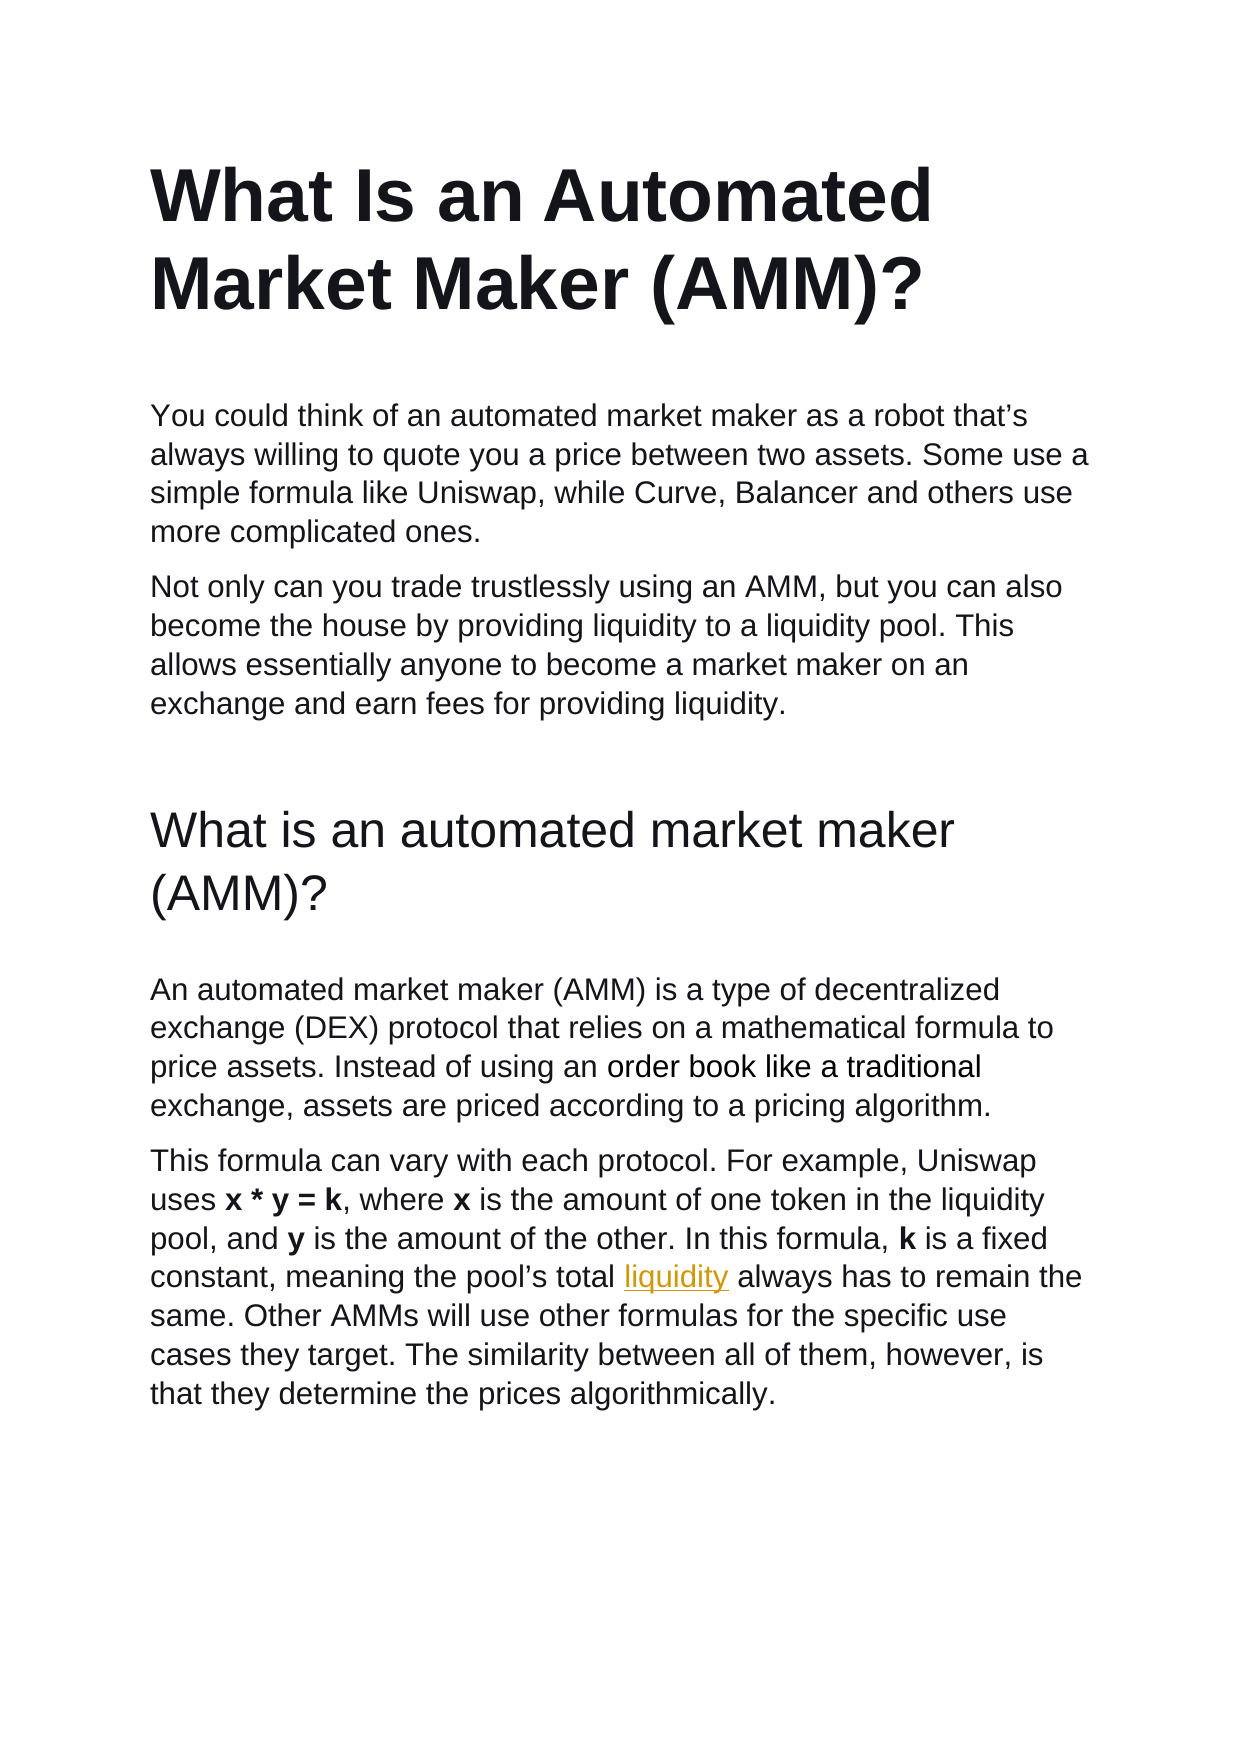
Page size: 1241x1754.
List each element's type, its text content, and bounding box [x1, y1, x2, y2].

text You could think of an automated market maker as a robot that’s always willing to quote you a price between two assets. Some use a simple formula like Uniswap, while Curve, Balancer and others use more complicated ones. [150, 397, 1090, 436]
text You could think of an automated market maker as a robot that’s always willing to quote you a price between two assets. Some use a simple formula like Uniswap, while Curve, Balancer and others use more complicated ones. [150, 472, 1090, 549]
text Not only can you trade trustlessly using an AMM, but you can also become the house by providing liquidity to a liquidity pool. This allows essentially anyone to become a market maker on an exchange and earn fees for providing liquidity. [150, 568, 1090, 721]
text This formula can vary with each protocol. For example, Uniswap uses x * y = k, where x is the amount of one token in the liquidity pool, and y is the amount of the other. In this formula, k is a fixed constant, meaning the pool’s total liquidity always has to remain the same. Other AMMs will use other formulas for the specific use cases they target. The similarity between all of them, however, is that they determine the prices algorithmically. [150, 1142, 1090, 1411]
text What Is an Automated Market Maker (AMM)? [150, 150, 1090, 325]
subtitle What is an automated market maker (AMM)? [150, 796, 1090, 921]
text An automated market maker (AMM) is a type of decentralized exchange (DEX) protocol that relies on a mathematical formula to price assets. Instead of using an order book like a traditional exchange, assets are priced according to a pricing algorithm. [150, 971, 1090, 1123]
